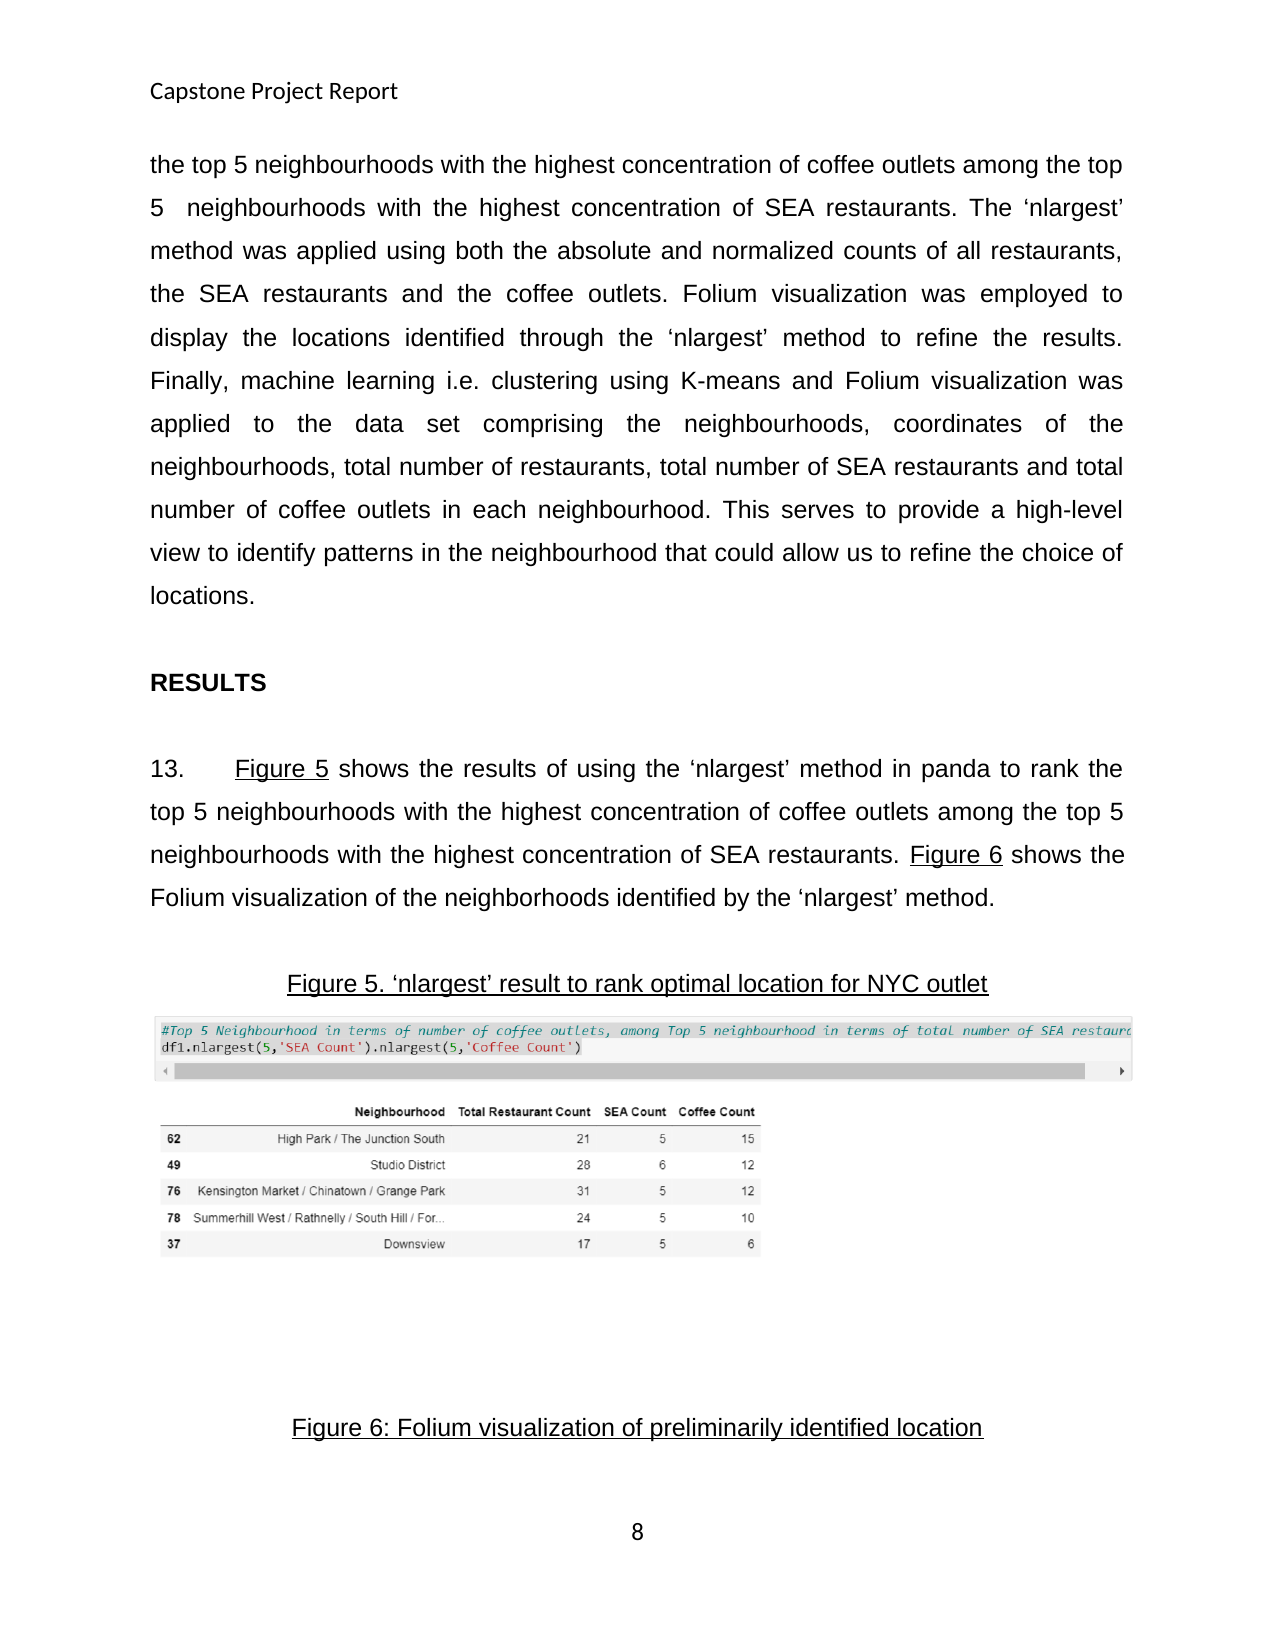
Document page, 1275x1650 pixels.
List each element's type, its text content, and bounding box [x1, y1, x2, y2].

list RESULTS [150, 667, 1125, 696]
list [150, 150, 1125, 610]
list Figure 5 shows the results of using the ‘nlargest’ method in panda to rank the top 5 neighbourhoods with the highest concentration of coffee outlets among the top 5 neighbourhoods with the highest concentration of SEA restaurants. Figure 6 shows the Folium visualization of the neighborhoods identified by the ‘nlargest’ method. [150, 754, 1125, 912]
list Figure 6: Folium visualization of preliminarily identified location [150, 1413, 1125, 1442]
picture [150, 1012, 1139, 1270]
list Figure 5. ‘nlargest’ result to rank optimal location for NYC outlet [150, 969, 1125, 998]
